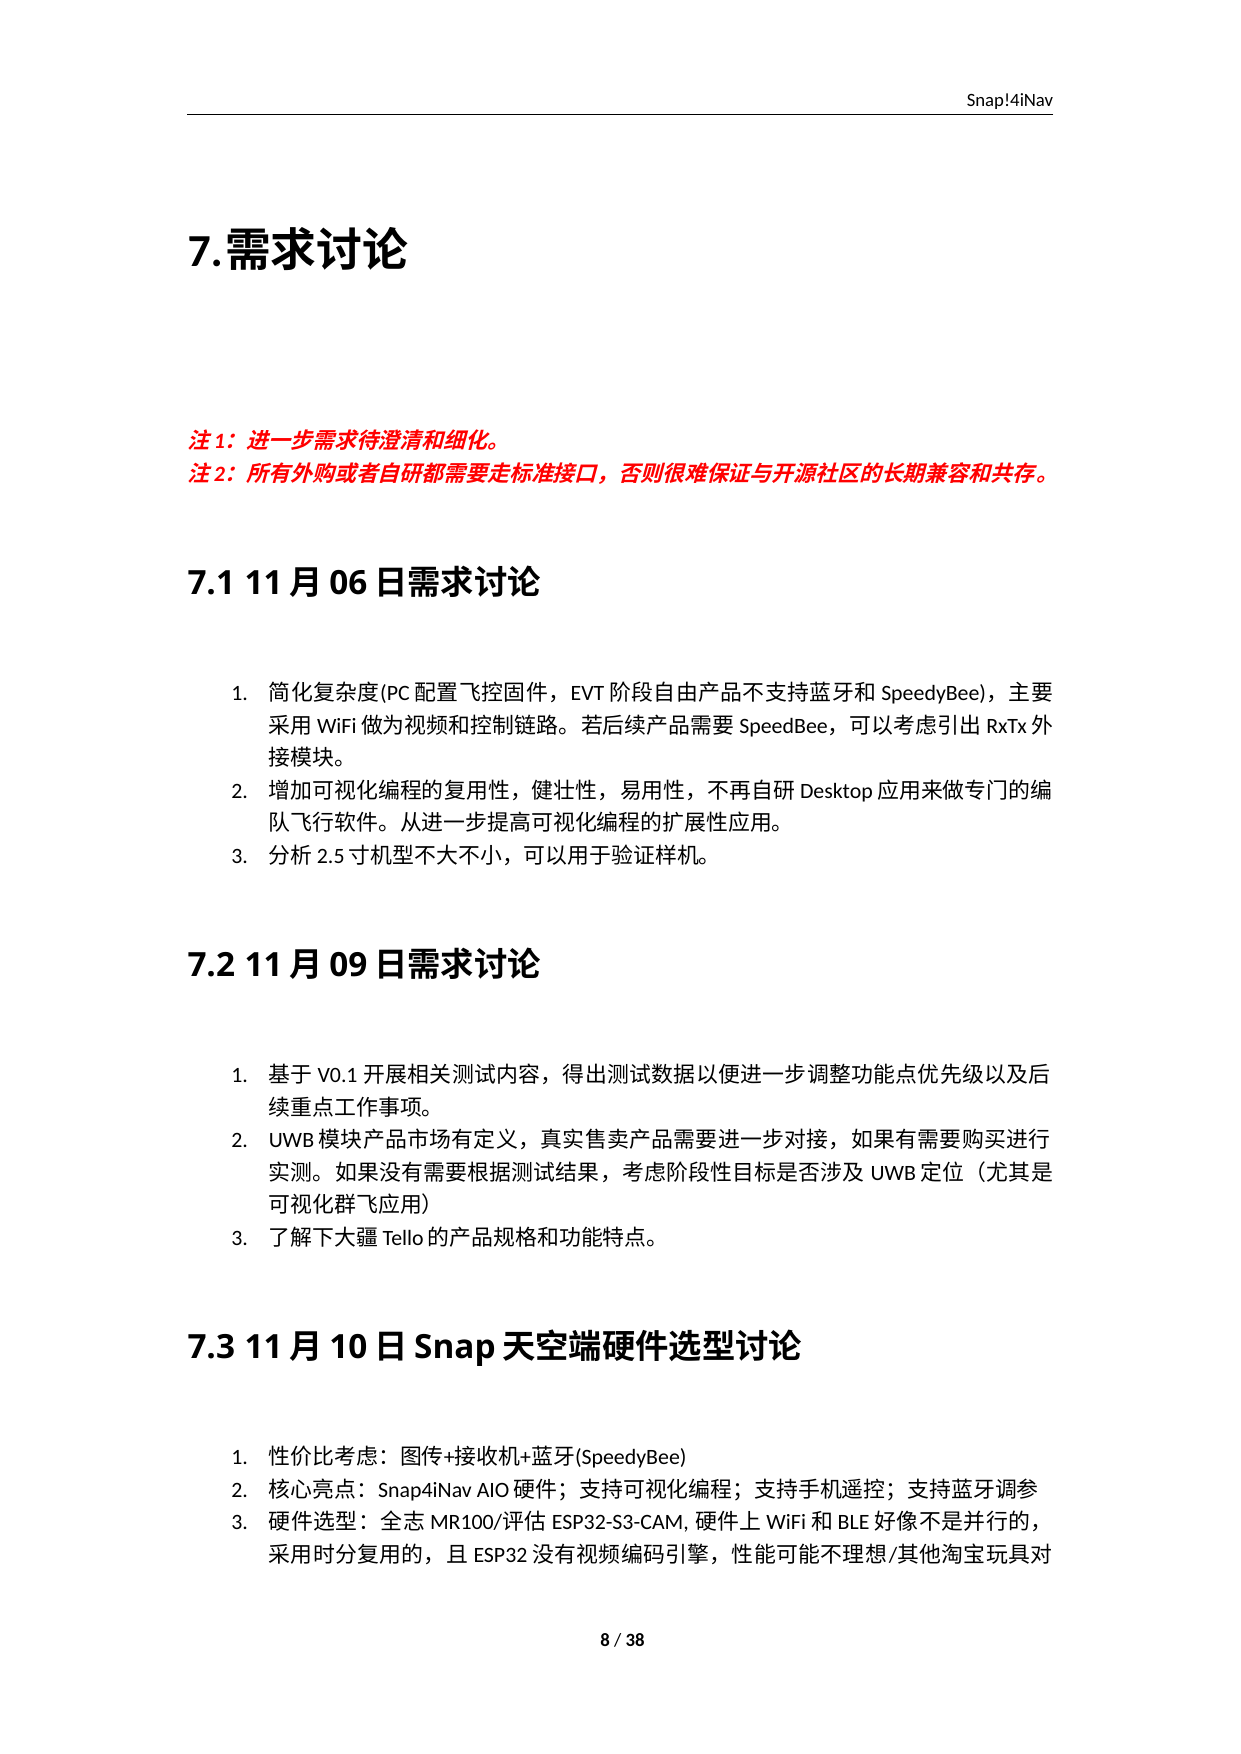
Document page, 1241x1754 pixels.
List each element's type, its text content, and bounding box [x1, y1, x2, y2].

subtitle 11月10日Snap天空端硬件选型讨论 [187, 1311, 1053, 1376]
subtitle 需求讨论 [187, 197, 1053, 295]
list 了解下大疆Tello的产品规格和功能特点。 [231, 1219, 1053, 1252]
text 注2：所有外购或者自研都需要走标准接口，否则很难保证与开源社区的长期兼容和共存。 [187, 455, 1053, 488]
list 简化复杂度(PC配置飞控固件，EVT阶段自由产品不支持蓝牙和SpeedyBee)，主要采用WiFi做为视频和控制链路。若后续产品需要SpeedBee，可以考虑引出RxTx外接模块。 [231, 675, 1053, 772]
subtitle 11月09日需求讨论 [187, 929, 1053, 994]
list 基于V0.1 开展相关测试内容，得出测试数据以便进一步调整功能点优先级以及后续重点工作事项。 [231, 1057, 1053, 1122]
subtitle 11月06日需求讨论 [187, 547, 1053, 612]
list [231, 1504, 1053, 1569]
list 增加可视化编程的复用性，健壮性，易用性，不再自研Desktop应用来做专门的编队飞行软件。从进一步提高可视化编程的扩展性应用。 [231, 772, 1053, 837]
list UWB模块产品市场有定义，真实售卖产品需要进一步对接，如果有需要购买进行实测。如果没有需要根据测试结果，考虑阶段性目标是否涉及UWB定位（尤其是可视化群飞应用） [231, 1122, 1053, 1219]
list 分析2.5寸机型不大不小，可以用于验证样机。 [231, 837, 1053, 870]
list 性价比考虑：图传+接收机+蓝牙(SpeedyBee) [231, 1439, 1053, 1471]
text 注1：进一步需求待澄清和细化。 [187, 423, 1053, 455]
list 核心亮点：Snap4iNav AIO硬件；支持可视化编程；支持手机遥控；支持蓝牙调参 [231, 1471, 1053, 1504]
